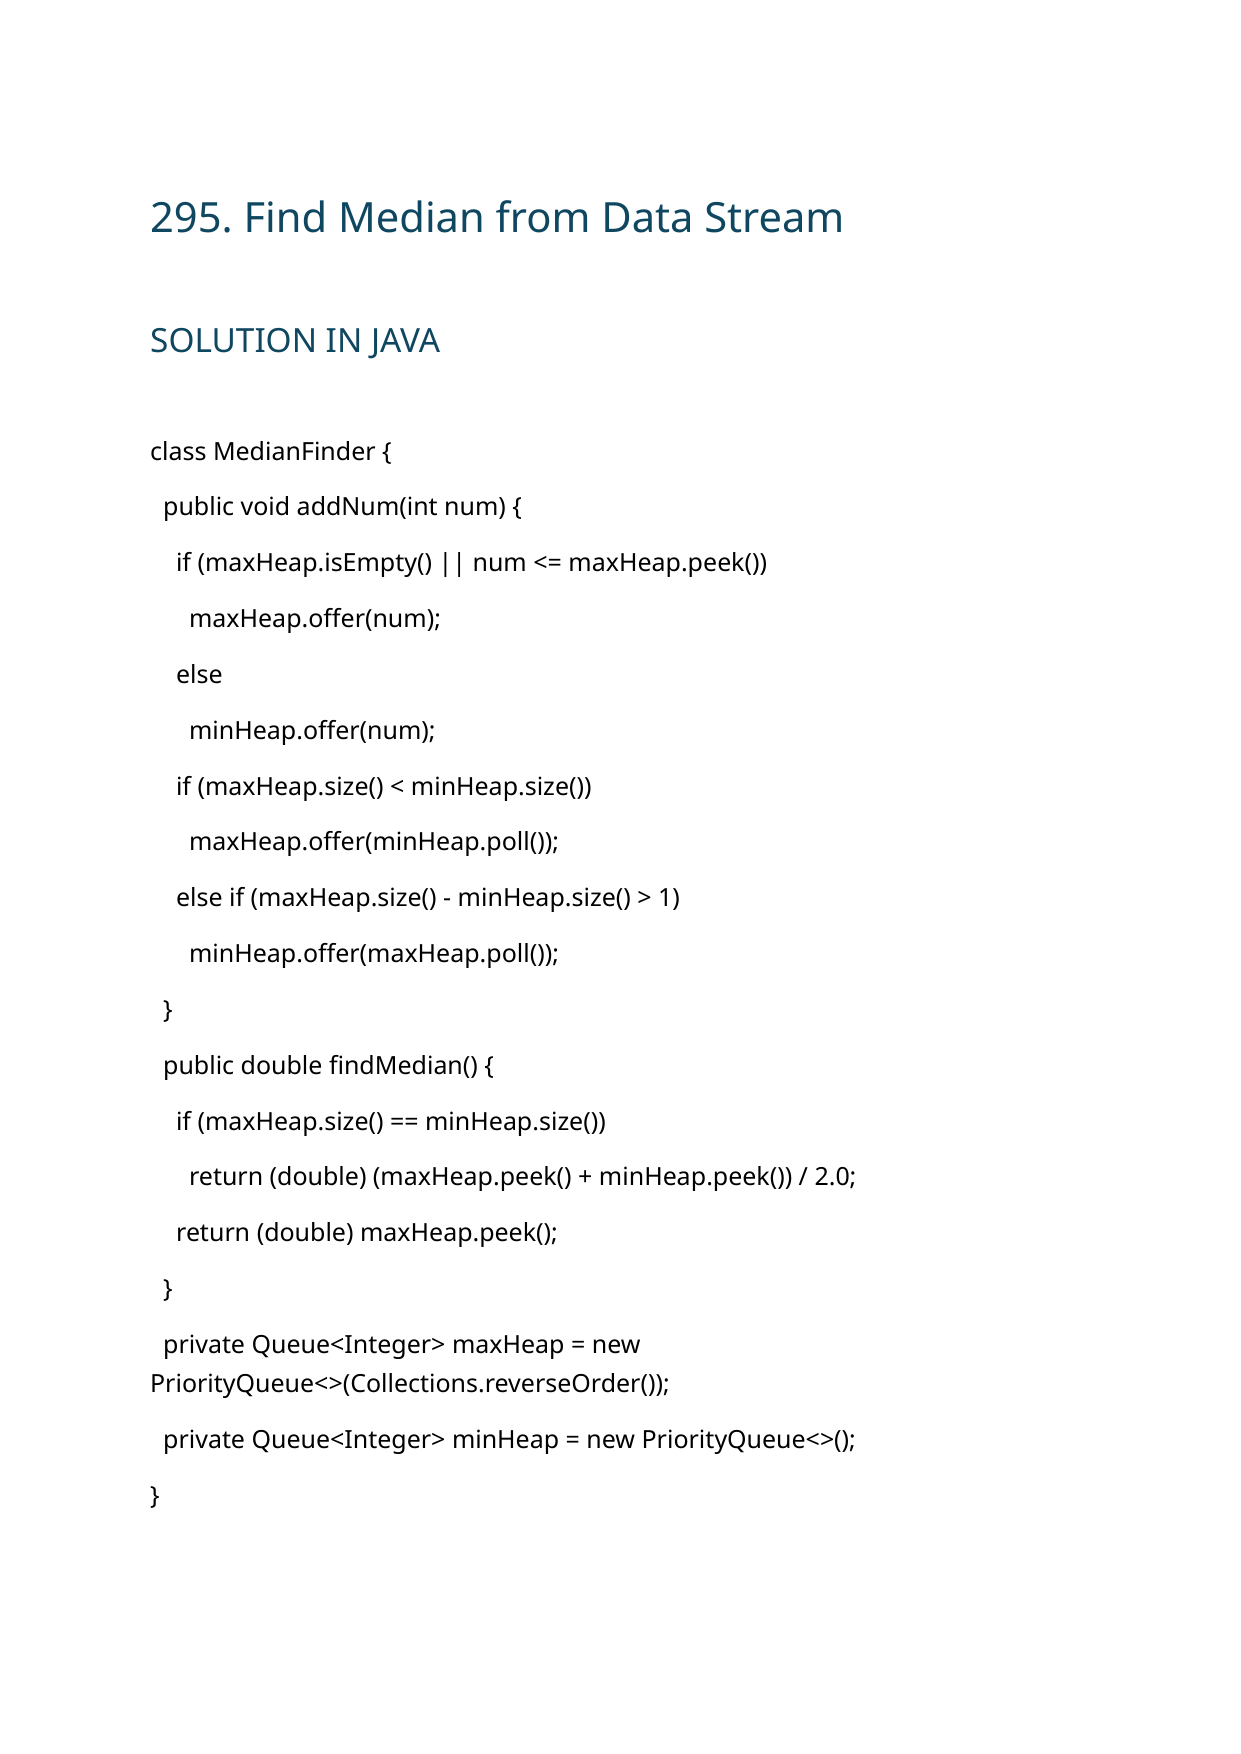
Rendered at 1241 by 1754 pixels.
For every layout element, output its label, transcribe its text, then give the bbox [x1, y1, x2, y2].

text } [150, 992, 1090, 1026]
text maxHeap.offer(minHeap.poll()); [150, 824, 1090, 858]
text return (double) maxHeap.peek(); [150, 1215, 1090, 1249]
text public void addNum(int num) { [150, 489, 1090, 523]
text public double findMedian() { [150, 1047, 1090, 1081]
text else if (maxHeap.size() - minHeap.size() > 1) [150, 880, 1090, 914]
text private Queue<Integer> maxHeap = new PriorityQueue<>(Collections.reverseOrder()); [150, 1327, 1090, 1400]
text private Queue<Integer> minHeap = new PriorityQueue<>(); [150, 1422, 1090, 1456]
text return (double) (maxHeap.peek() + minHeap.peek()) / 2.0; [150, 1159, 1090, 1193]
text class MedianFinder { [150, 433, 1090, 467]
text minHeap.offer(maxHeap.poll()); [150, 936, 1090, 970]
text if (maxHeap.size() < minHeap.size()) [150, 768, 1090, 802]
subtitle 295. Find Median from Data Stream [150, 187, 1090, 244]
text if (maxHeap.size() == minHeap.size()) [150, 1103, 1090, 1137]
text if (maxHeap.isEmpty() || num <= maxHeap.peek()) [150, 545, 1090, 579]
text } [150, 1271, 1090, 1305]
text maxHeap.offer(num); [150, 601, 1090, 635]
text } [150, 1477, 1090, 1511]
text minHeap.offer(num); [150, 712, 1090, 746]
text else [150, 657, 1090, 691]
subtitle SOLUTION IN JAVA [150, 317, 1090, 362]
